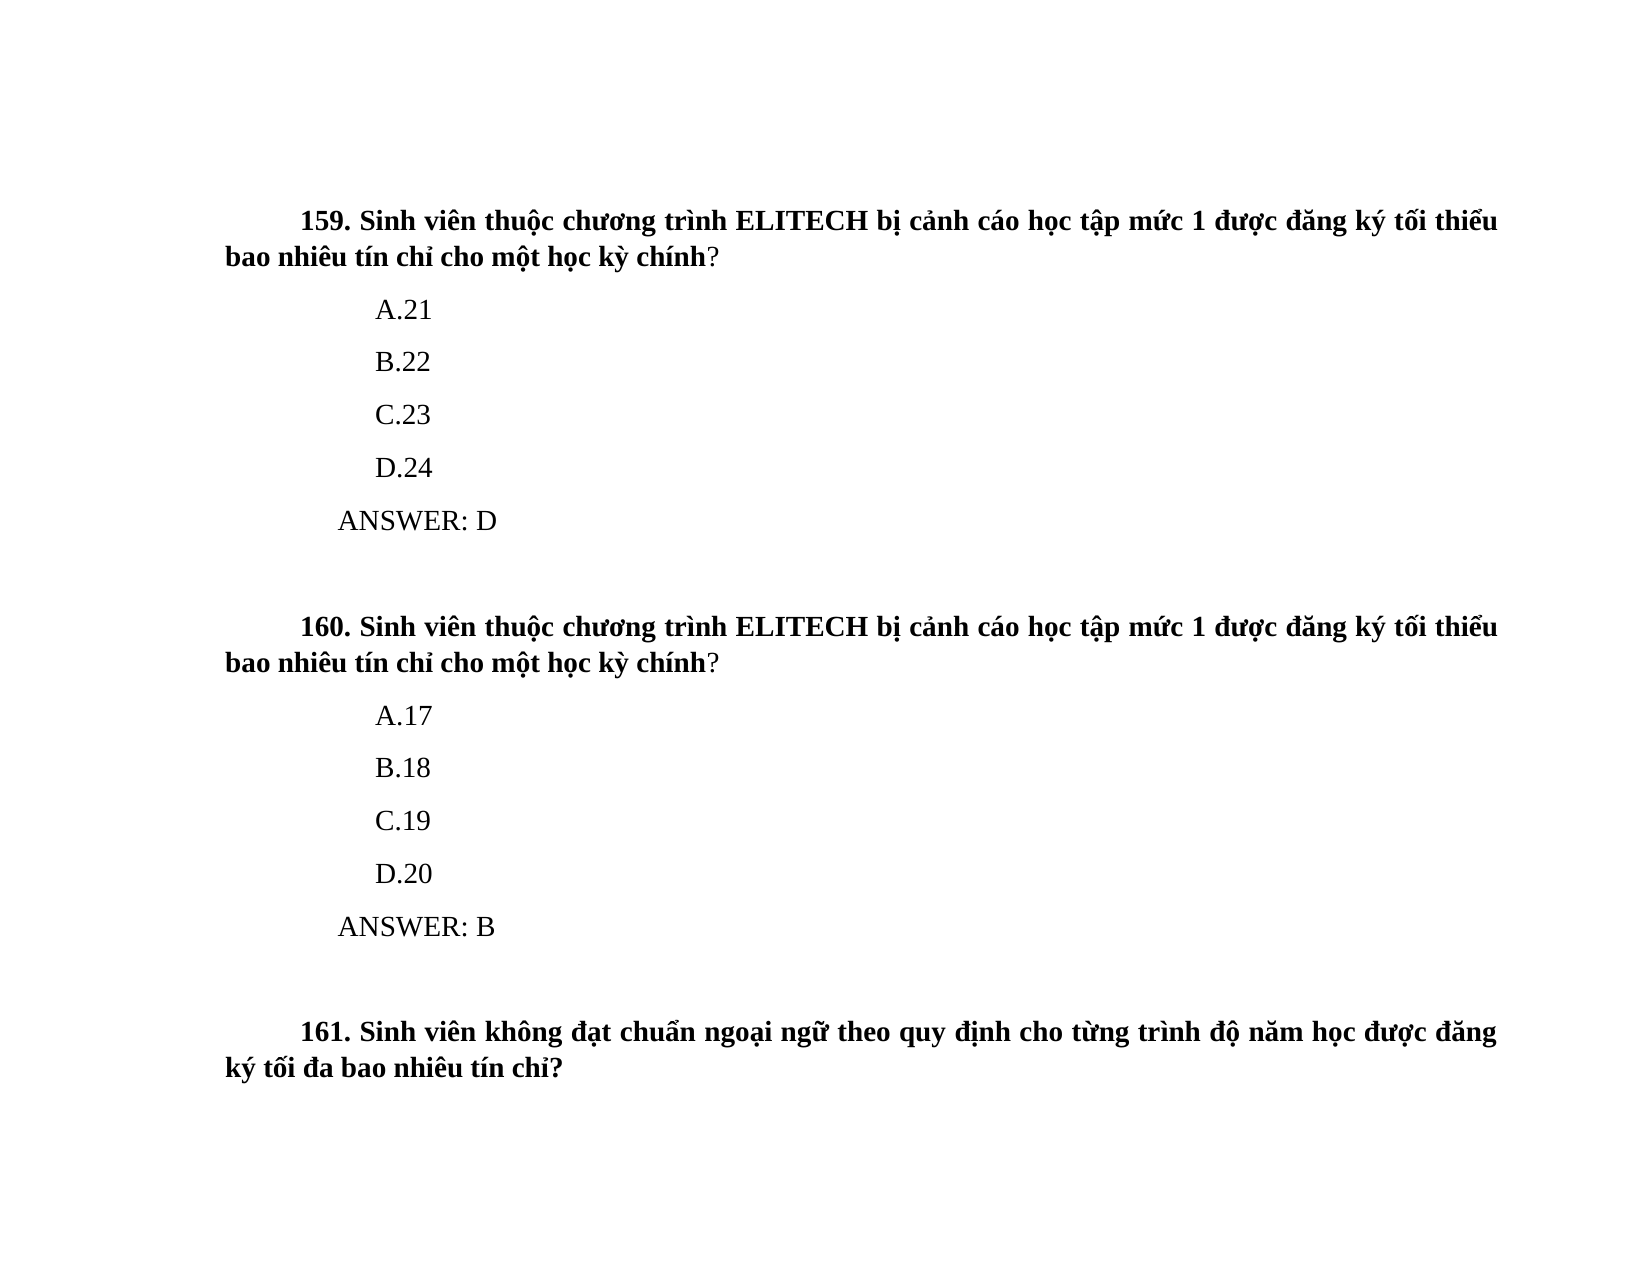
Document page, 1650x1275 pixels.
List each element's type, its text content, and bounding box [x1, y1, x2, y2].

text ANSWER: D [337, 503, 1500, 537]
text D.24 [375, 450, 1500, 484]
text ANSWER: B [337, 909, 1500, 942]
text A.21 [375, 292, 1500, 325]
text D.20 [375, 856, 1500, 889]
text C.19 [375, 803, 1500, 837]
text 161. Sinh viên không đạt chuẩn ngoại ngữ theo quy định cho từng trình độ năm học được đăng ký tối đa bao nhiêu tín chỉ? [225, 1014, 1500, 1084]
text A.17 [375, 698, 1500, 731]
text B.18 [375, 750, 1500, 784]
text B.22 [375, 344, 1500, 378]
text 160. Sinh viên thuộc chương trình ELITECH bị cảnh cáo học tập mức 1 được đăng ký tối thiểu bao nhiêu tín chỉ cho một học kỳ chính? [225, 609, 1500, 678]
text C.23 [375, 397, 1500, 431]
text 159. Sinh viên thuộc chương trình ELITECH bị cảnh cáo học tập mức 1 được đăng ký tối thiểu bao nhiêu tín chỉ cho một học kỳ chính? [225, 203, 1500, 272]
